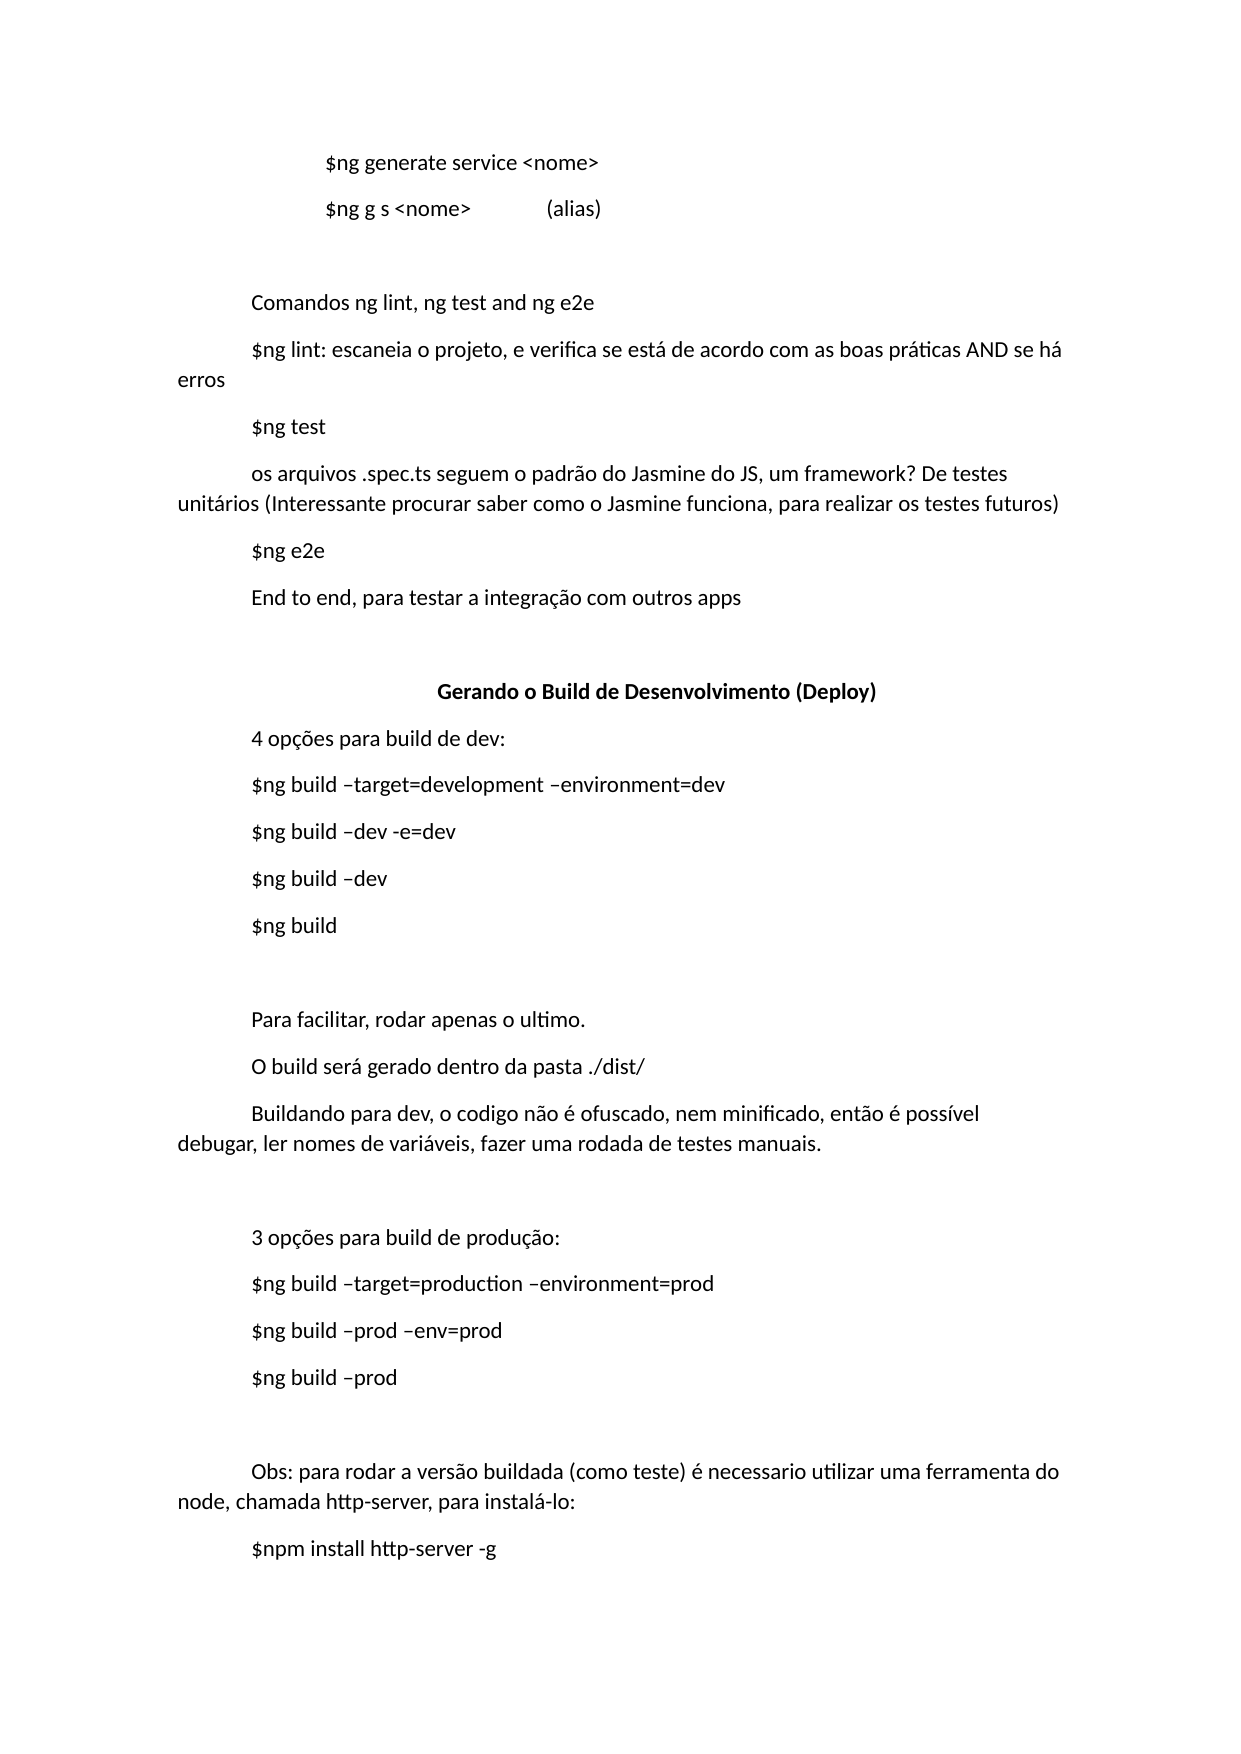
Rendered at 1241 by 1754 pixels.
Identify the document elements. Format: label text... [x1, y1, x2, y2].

text $ng g s <nome> (alias) [177, 194, 1063, 222]
text $ng e2e [177, 536, 1063, 564]
text os arquivos .spec.ts seguem o padrão do Jasmine do JS, um framework? De testes unitários (Interessante procurar saber como o Jasmine funciona, para realizar os testes futuros) [177, 459, 1063, 517]
text $ng build –dev -e=dev [177, 817, 1063, 845]
text $ng lint: escaneia o projeto, e verifica se está de acordo com as boas práticas AND se há erros [177, 335, 1063, 393]
text $ng build [177, 911, 1063, 939]
text $ng build –dev [177, 864, 1063, 892]
text 3 opções para build de produção: [177, 1223, 1063, 1251]
text $ng generate service <nome> [177, 148, 1063, 176]
text $ng test [177, 412, 1063, 440]
text $ng build –target=production –environment=prod [177, 1269, 1063, 1297]
text $ng build –target=development –environment=dev [177, 771, 1063, 798]
text $ng build –prod –env=prod [177, 1316, 1063, 1344]
text 4 opções para build de dev: [177, 724, 1063, 752]
text $npm install http-server -g [177, 1534, 1063, 1562]
text End to end, para testar a integração com outros apps [177, 583, 1063, 611]
text Obs: para rodar a versão buildada (como teste) é necessario utilizar uma ferramenta do node, chamada http-server, para instalá-lo: [177, 1457, 1063, 1515]
text O build será gerado dentro da pasta ./dist/ [177, 1052, 1063, 1080]
text Comandos ng lint, ng test and ng e2e [177, 288, 1063, 316]
text Gerando o Build de Desenvolvimento (Deploy) [177, 677, 1063, 705]
text $ng build –prod [177, 1363, 1063, 1391]
text Buildando para dev, o codigo não é ofuscado, nem minificado, então é possível debugar, ler nomes de variáveis, fazer uma rodada de testes manuais. [177, 1099, 1063, 1157]
text Para facilitar, rodar apenas o ultimo. [177, 1005, 1063, 1033]
